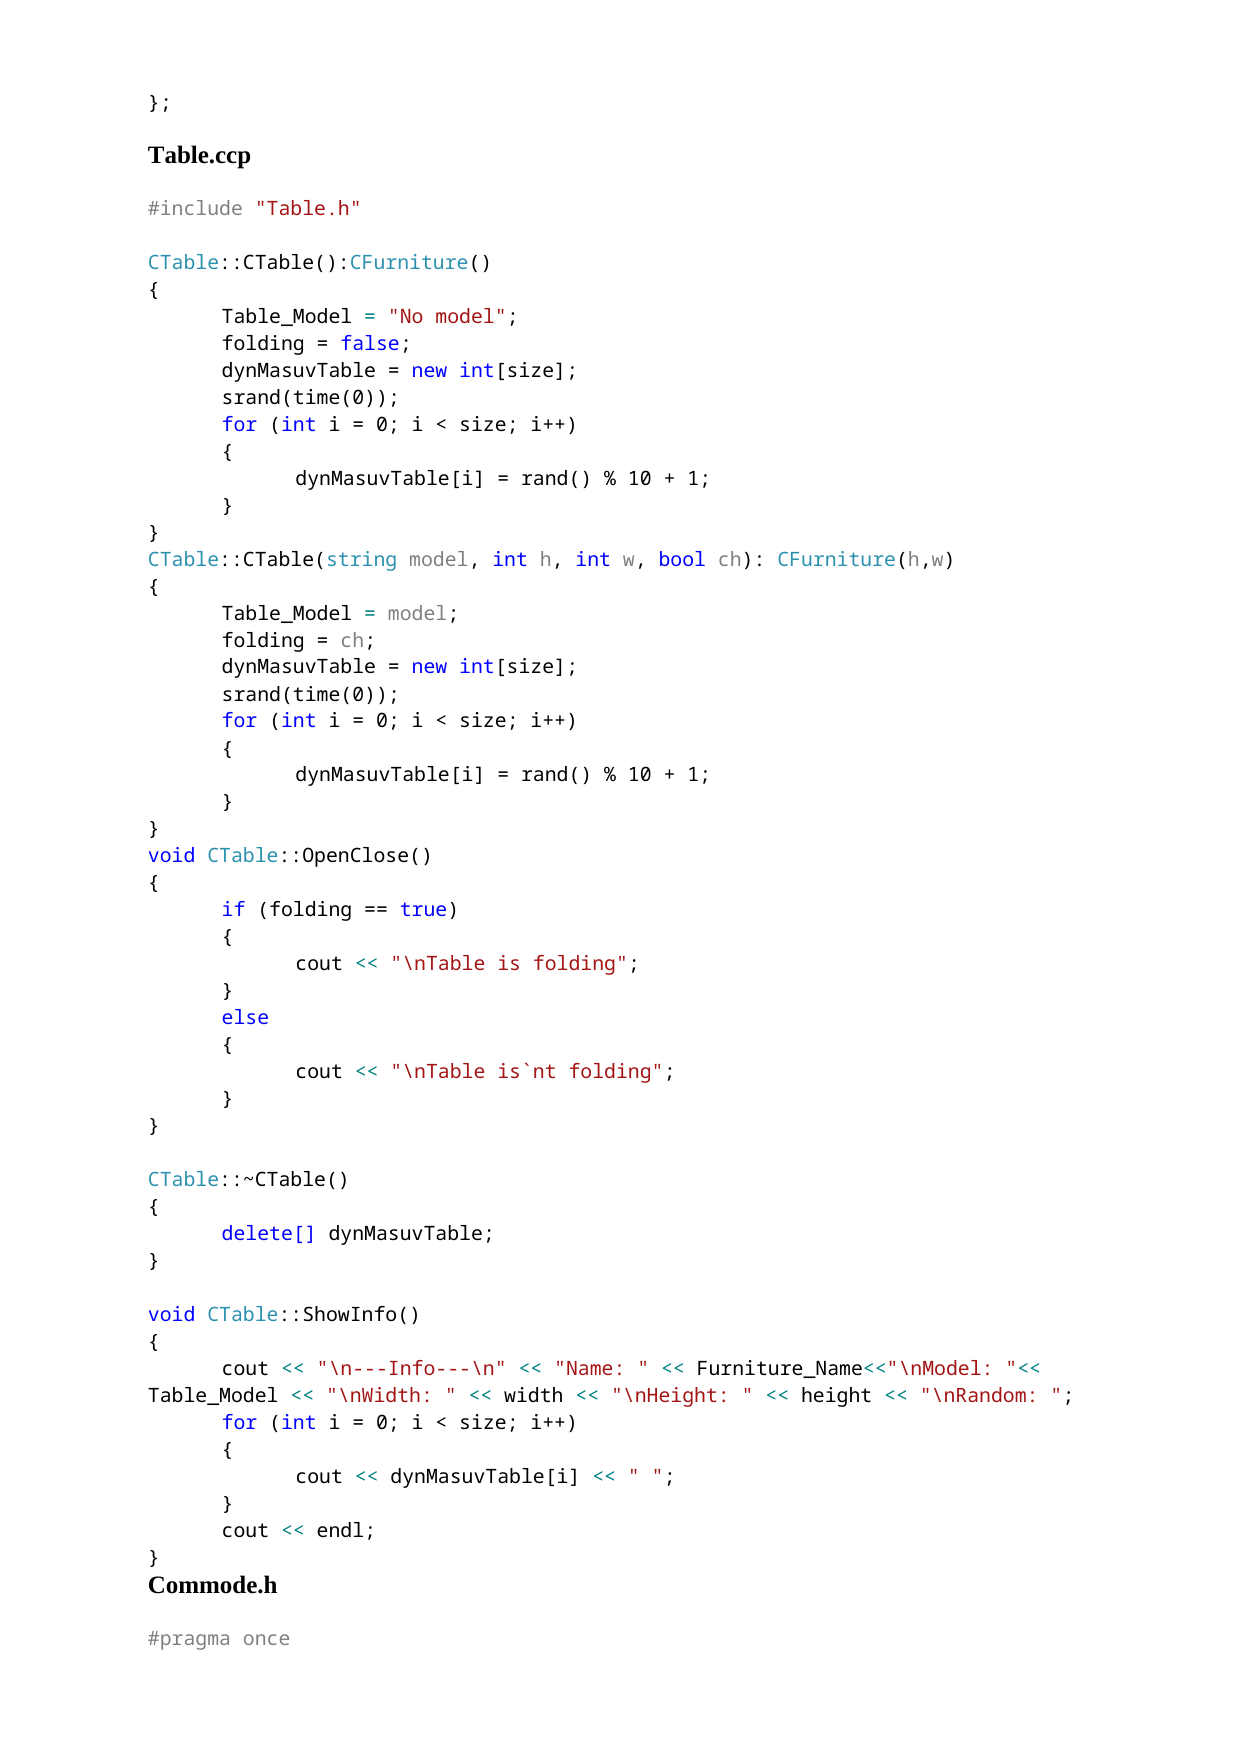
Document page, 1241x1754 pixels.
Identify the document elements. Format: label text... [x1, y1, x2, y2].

text { [148, 869, 1152, 896]
text { [148, 1435, 1152, 1462]
text cout << "\n---Info---\n" << "Name: " << Furniture_Name<<"\nModel: "<< Table_Model << "\nWidth: " << width << "\nHeight: " << height << "\nRandom: "; [148, 1354, 1152, 1408]
text } [148, 1246, 1152, 1273]
text { [148, 1327, 1152, 1354]
text CTable::~CTable() [148, 1165, 1152, 1192]
text #include "Table.h" [148, 194, 1152, 221]
text srand(time(0)); [148, 383, 1152, 410]
text } [148, 1111, 1152, 1138]
text } [148, 815, 1152, 842]
text Table_Model = "No model"; [148, 302, 1152, 329]
text { [148, 923, 1152, 949]
text void CTable::ShowInfo() [148, 1300, 1152, 1327]
text } [148, 788, 1152, 815]
text }; [148, 88, 1152, 116]
text folding = ch; [148, 626, 1152, 653]
text { [148, 1192, 1152, 1219]
text folding = false; [148, 329, 1152, 356]
text } [148, 1489, 1152, 1516]
text } [148, 1543, 1152, 1570]
text { [148, 572, 1152, 599]
text } [148, 518, 1152, 545]
text CTable::CTable():СFurniture() [148, 248, 1152, 275]
text cout << dynMasuvTable[i] << " "; [148, 1462, 1152, 1489]
text { [148, 734, 1152, 761]
text if (folding == true) [148, 896, 1152, 923]
text cout << endl; [148, 1516, 1152, 1543]
text for (int i = 0; i < size; i++) [148, 410, 1152, 437]
text } [148, 491, 1152, 518]
text Table_Model = model; [148, 599, 1152, 626]
text delete[] dynMasuvTable; [148, 1219, 1152, 1246]
text void CTable::OpenClose() [148, 842, 1152, 869]
text dynMasuvTable = new int[size]; [148, 356, 1152, 383]
text { [148, 1031, 1152, 1057]
text for (int i = 0; i < size; i++) [148, 1408, 1152, 1435]
text srand(time(0)); [148, 680, 1152, 707]
text { [148, 275, 1152, 302]
text Commode.h [148, 1570, 1152, 1599]
text dynMasuvTable[i] = rand() % 10 + 1; [148, 464, 1152, 491]
text else [148, 1003, 1152, 1031]
text CTable::CTable(string model, int h, int w, bool ch): СFurniture(h,w) [148, 545, 1152, 572]
text dynMasuvTable[i] = rand() % 10 + 1; [148, 761, 1152, 788]
text Table.ccp [148, 140, 1152, 169]
text cout << "\nTable is`nt folding"; [148, 1057, 1152, 1084]
text { [148, 437, 1152, 464]
text } [148, 1084, 1152, 1111]
text #pragma once [148, 1624, 1152, 1651]
text cout << "\nTable is folding"; [148, 949, 1152, 977]
text for (int i = 0; i < size; i++) [148, 707, 1152, 734]
text dynMasuvTable = new int[size]; [148, 653, 1152, 680]
text } [148, 977, 1152, 1003]
